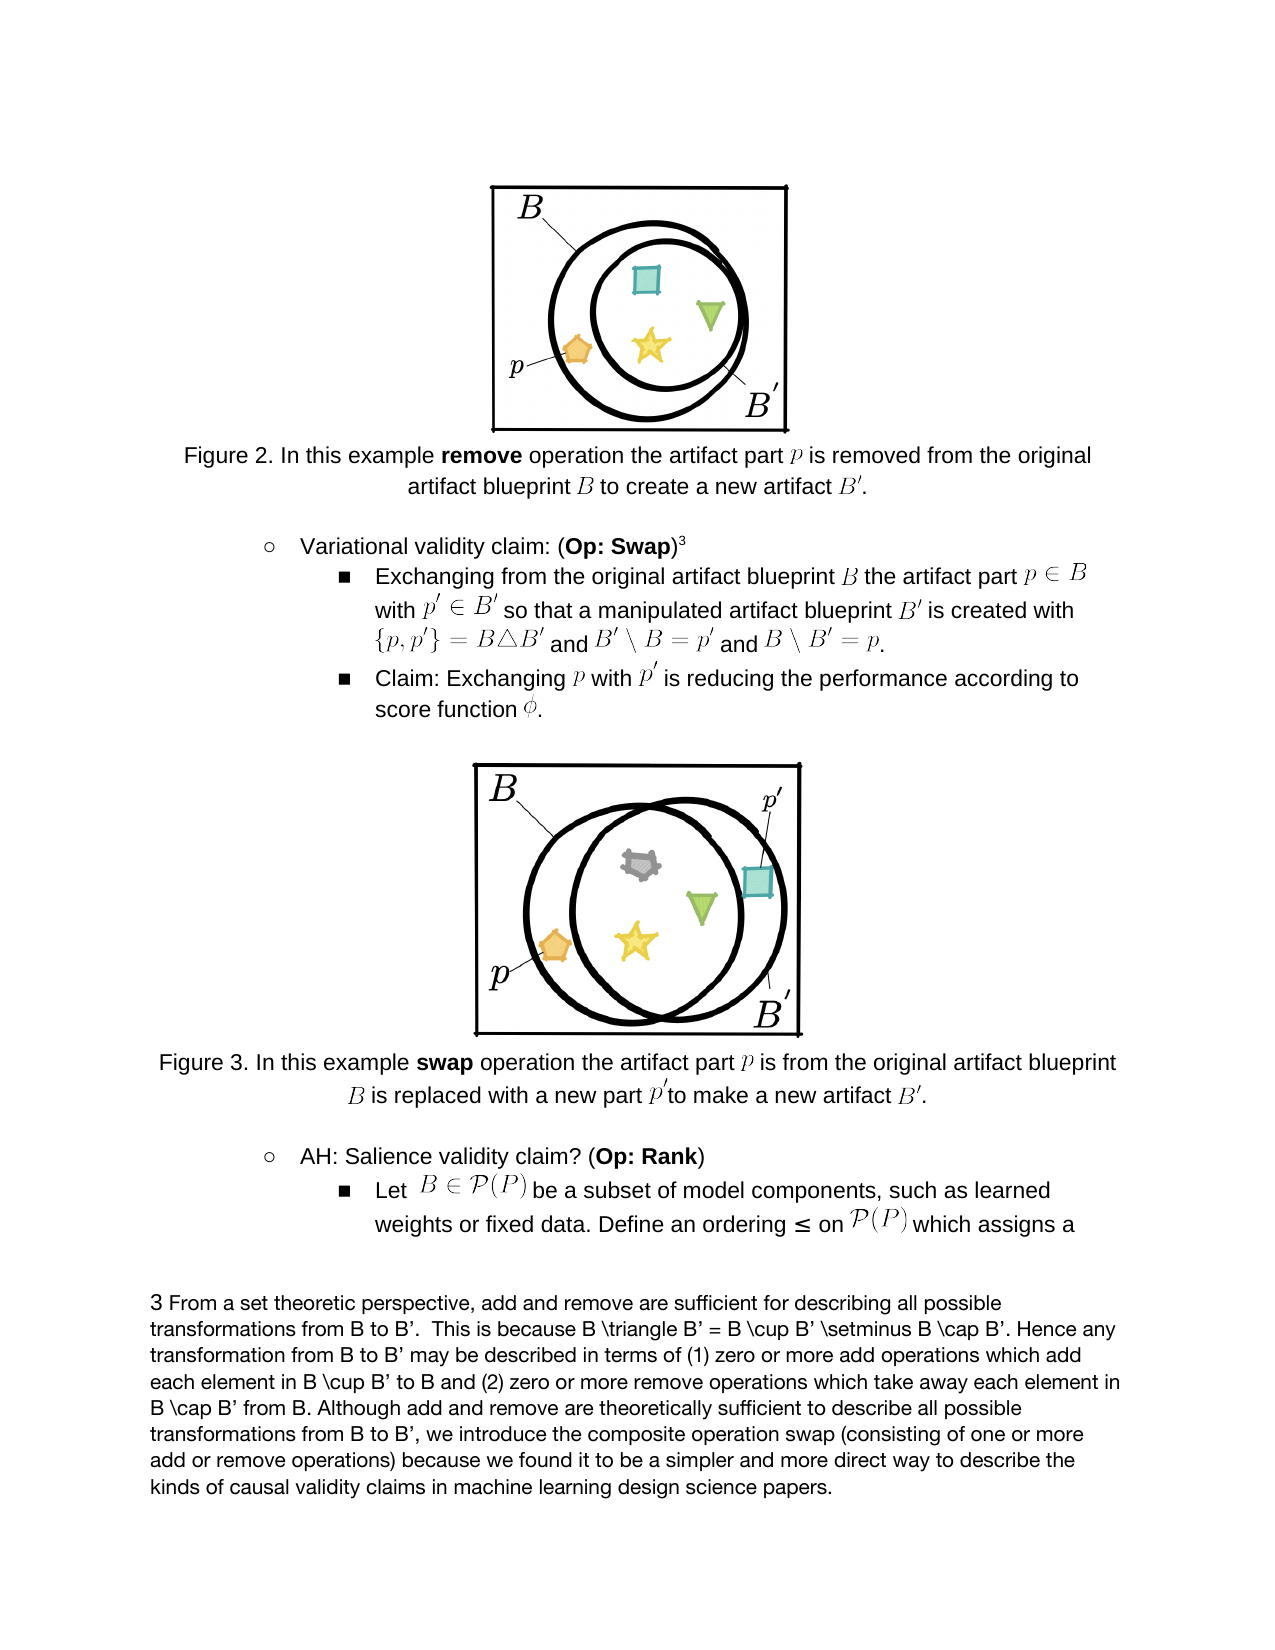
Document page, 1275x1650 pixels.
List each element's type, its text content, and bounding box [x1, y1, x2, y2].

text Figure 2. In this example remove operation the artifact part is removed from the original artifact blueprint to create a new artifact . [150, 442, 1125, 499]
picture [638, 661, 658, 686]
picture [476, 180, 799, 439]
text Figure 3. In this example swap operation the artifact part is from the original artifact blueprint is replaced with a new part to make a new artifact . [150, 1049, 1125, 1109]
picture [347, 1087, 365, 1104]
picture [375, 627, 544, 653]
list Claim: Exchanging with is reducing the performance according to score function . [337, 661, 1125, 722]
picture [577, 477, 594, 494]
picture [740, 1055, 754, 1071]
picture [572, 671, 585, 686]
picture [841, 568, 858, 585]
picture [524, 694, 537, 718]
picture [897, 1085, 921, 1104]
picture [789, 449, 803, 464]
list Exchanging from the original artifact blueprint the artifact part with so that a manipulated artifact blueprint is created with and and . [337, 563, 1125, 657]
list AH: Salience validity claim? (Op: Rank) [262, 1143, 1125, 1169]
picture [764, 627, 879, 653]
picture [594, 627, 714, 653]
picture [422, 593, 498, 619]
picture [467, 756, 808, 1045]
list Variational validity claim: (Op: Swap) [262, 533, 1125, 559]
picture [419, 1173, 526, 1199]
picture [850, 1207, 907, 1233]
picture [898, 599, 922, 619]
picture [1023, 563, 1087, 585]
picture [648, 1078, 668, 1104]
picture [838, 475, 862, 494]
